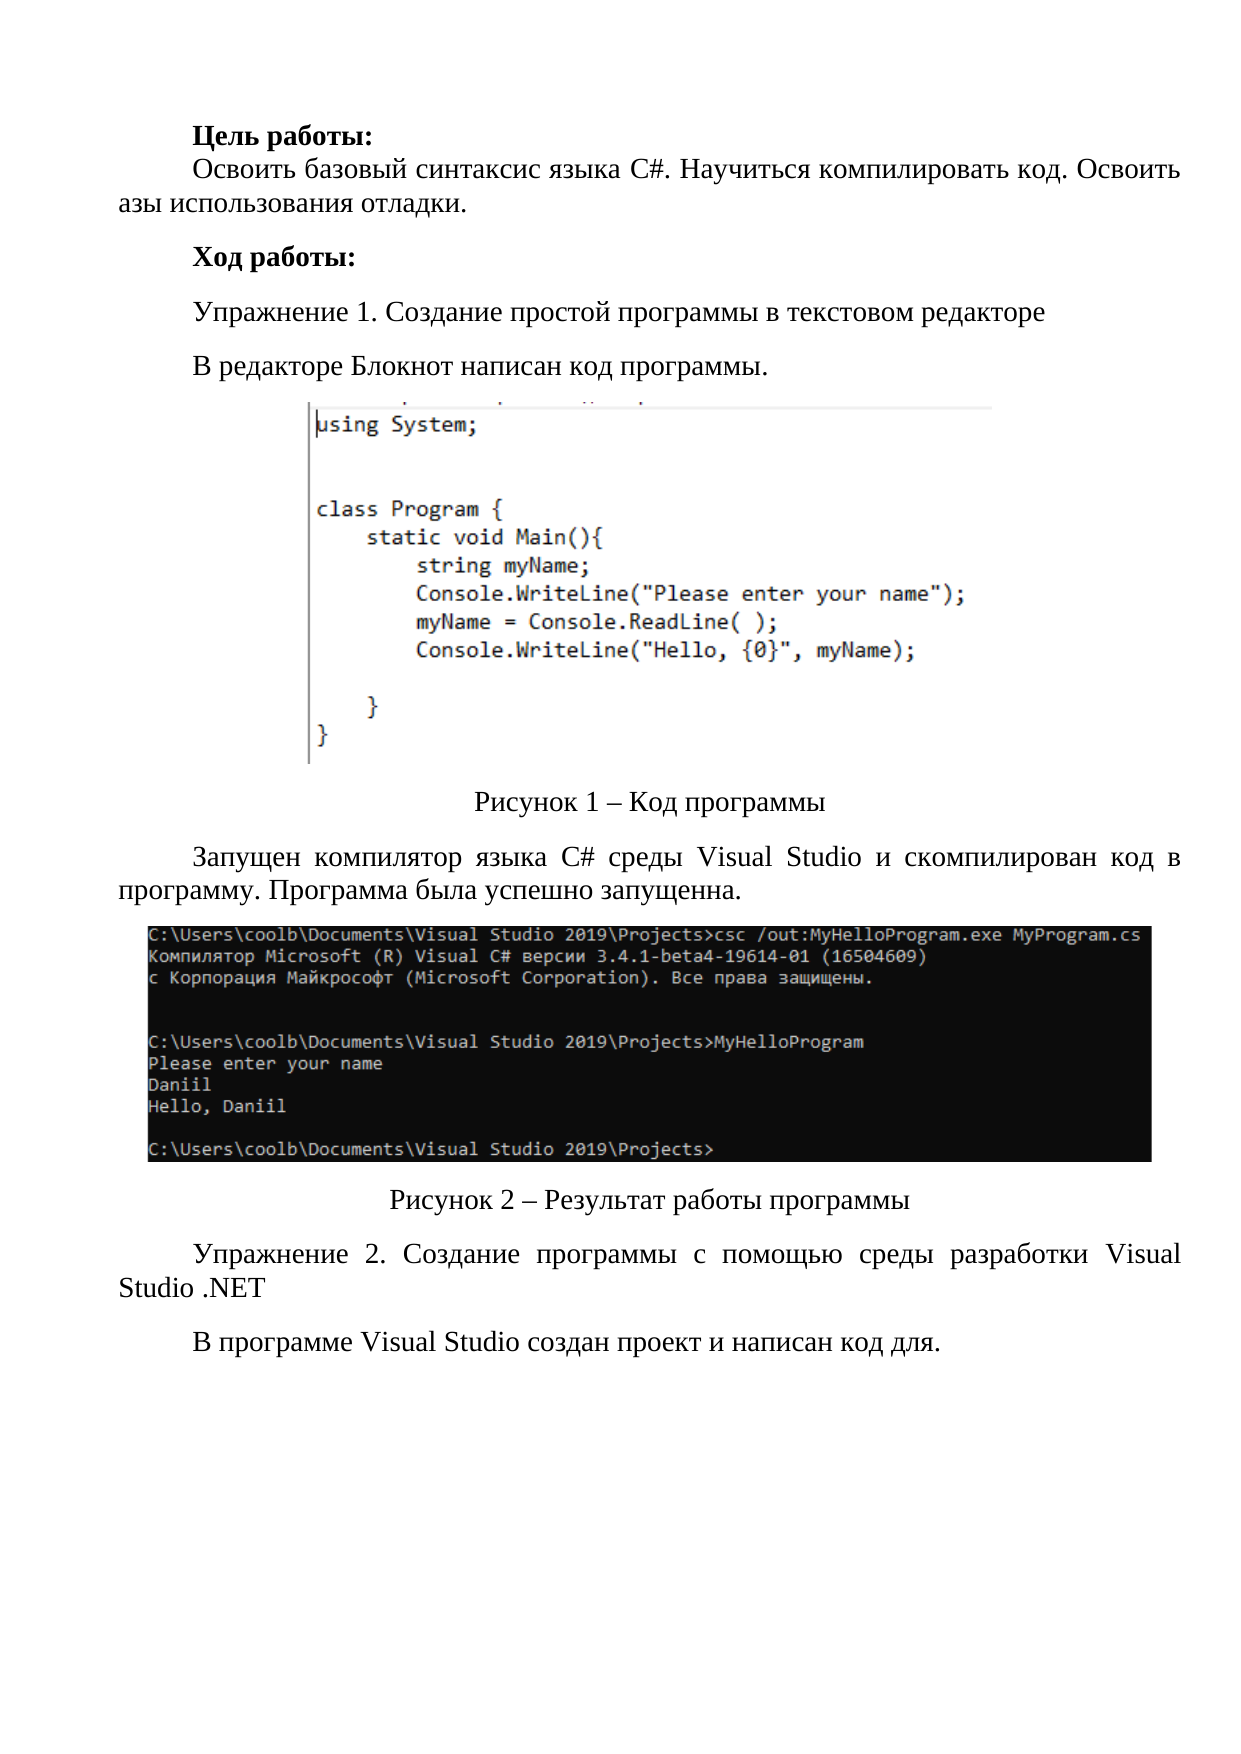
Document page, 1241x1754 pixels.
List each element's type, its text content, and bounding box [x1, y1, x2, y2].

text Упражнение 1. Создание простой программы в текстовом редакторе [118, 294, 1181, 327]
text Запущен компилятор языка C# среды Visual Studio и скомпилирован код в программу. Программа была успешно запущенна. [118, 839, 1181, 906]
text Цель работы: [118, 118, 1181, 152]
text Ход работы: [118, 239, 1181, 273]
text Упражнение 2. Создание программы с помощью среды разработки Visual Studio .NET [118, 1237, 1181, 1304]
text Рисунок 1 – Код программы [118, 784, 1181, 818]
picture [307, 402, 992, 764]
text Рисунок 2 – Результат работы программы [118, 1182, 1181, 1216]
text В программе Visual Studio создан проект и написан код для. [118, 1324, 1181, 1358]
picture [147, 926, 1152, 1162]
text В редакторе Блокнот написан код программы. [118, 348, 1181, 382]
